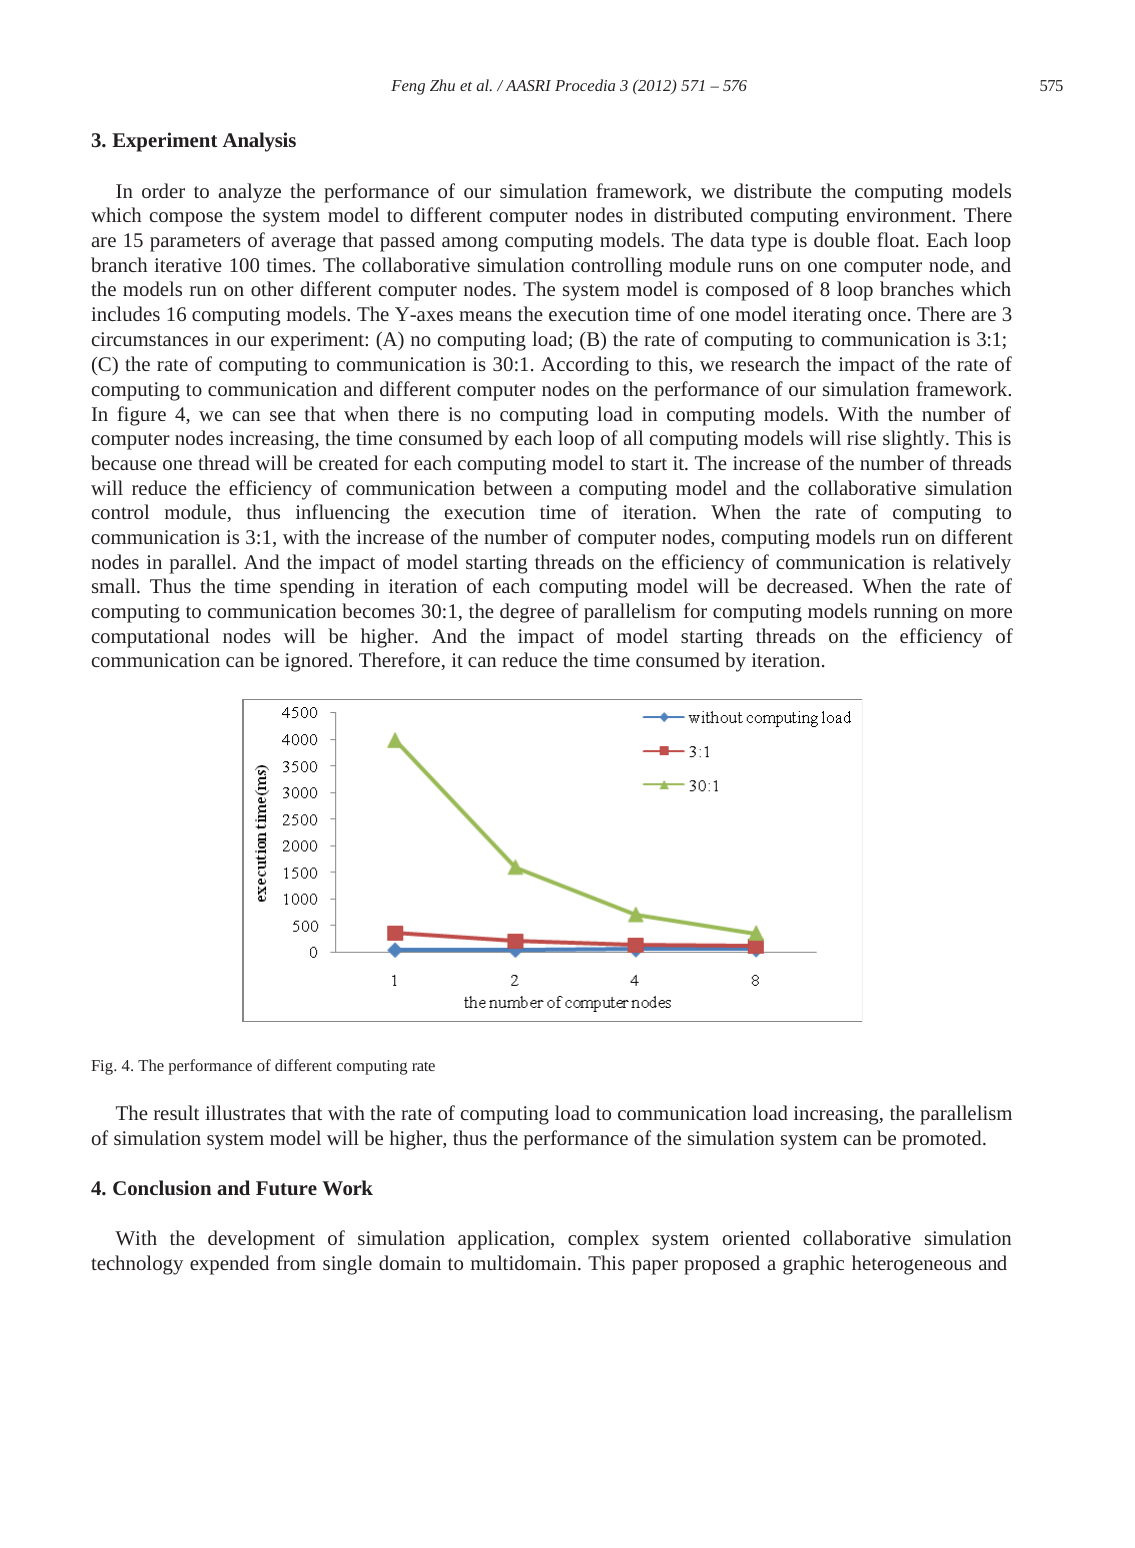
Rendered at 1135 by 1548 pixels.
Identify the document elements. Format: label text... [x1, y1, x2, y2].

text The result illustrates that with the rate of computing load to communication load increasing, the parallelism of simulation system model will be higher, thus the performance of the simulation system can be promoted. [91, 1101, 1013, 1150]
text Fig. 4. The performance of different computing rate [91, 1056, 1078, 1075]
picture [242, 699, 863, 1022]
text In order to analyze the performance of our simulation framework, we distribute the computing models which compose the system model to different computer nodes in distributed computing environment. There are 15 parameters of average that passed among computing models. The data type is double float. Each loop branch iterative 100 times. The collaborative simulation controlling module runs on one computer node, and the models run on other different computer nodes. The system model is composed of 8 loop branches which includes 16 computing models. The Y-axes means the execution time of one model iterating once. There are 3 circumstances in our experiment: (A) no computing load; (B) the rate of computing to communication is 3:1; [91, 179, 1013, 351]
subtitle Conclusion and Future Work [91, 1176, 1078, 1200]
text With the development of simulation application, complex system oriented collaborative simulation technology expended from single domain to multidomain. This paper proposed a graphic heterogeneous and [91, 1226, 1013, 1275]
subtitle Experiment Analysis [91, 128, 1078, 152]
text (C) the rate of computing to communication is 30:1. According to this, we research the impact of the rate of computing to communication and different computer nodes on the performance of our simulation framework. In figure 4, we can see that when there is no computing load in computing models. With the number of computer nodes increasing, the time consumed by each loop of all computing models will rise slightly. This is because one thread will be created for each computing model to start it. The increase of the number of threads will reduce the efficiency of communication between a computing model and the collaborative simulation control module, thus influencing the execution time of iteration. When the rate of computing to communication is 3:1, with the increase of the number of computer nodes, computing models run on different nodes in parallel. And the impact of model starting threads on the efficiency of communication is relatively small. Thus the time spending in iteration of each computing model will be decreased. When the rate of computing to communication becomes 30:1, the degree of parallelism for computing models running on more computational nodes will be higher. And the impact of model starting threads on the efficiency of communication can be ignored. Therefore, it can reduce the time consumed by iteration. [91, 352, 1013, 672]
